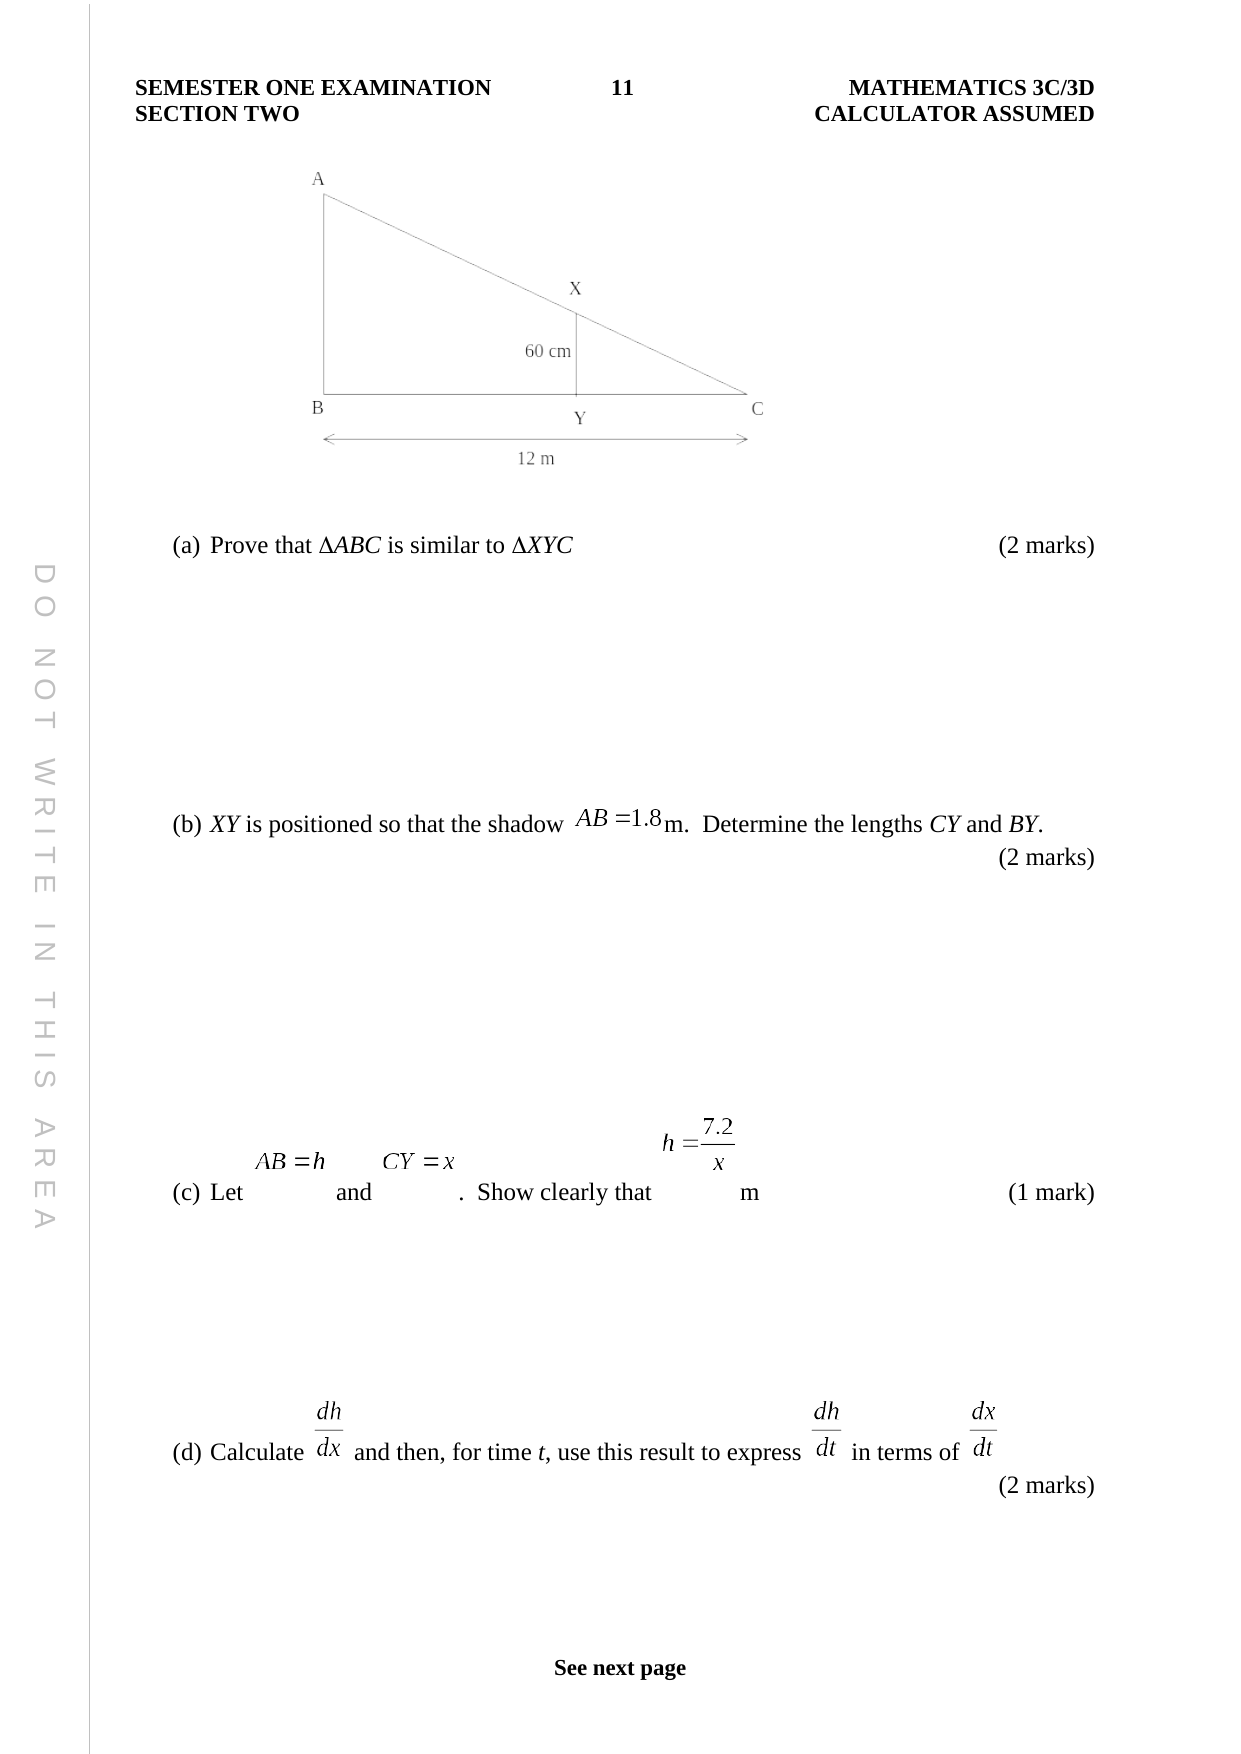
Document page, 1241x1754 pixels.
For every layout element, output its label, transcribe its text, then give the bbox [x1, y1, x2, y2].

text (2 marks) [172, 842, 1105, 871]
list Calculate and then, for time t, use this result to express in terms of [172, 1396, 1105, 1466]
text (2 marks) [172, 1470, 1105, 1498]
list Prove that ABC is similar to XYC (2 marks) [172, 530, 1105, 559]
list XY is positioned so that the shadow m. Determine the lengths CY and BY. [172, 803, 1105, 838]
list Let and . Show clearly that m (1 mark) [172, 1111, 1105, 1205]
